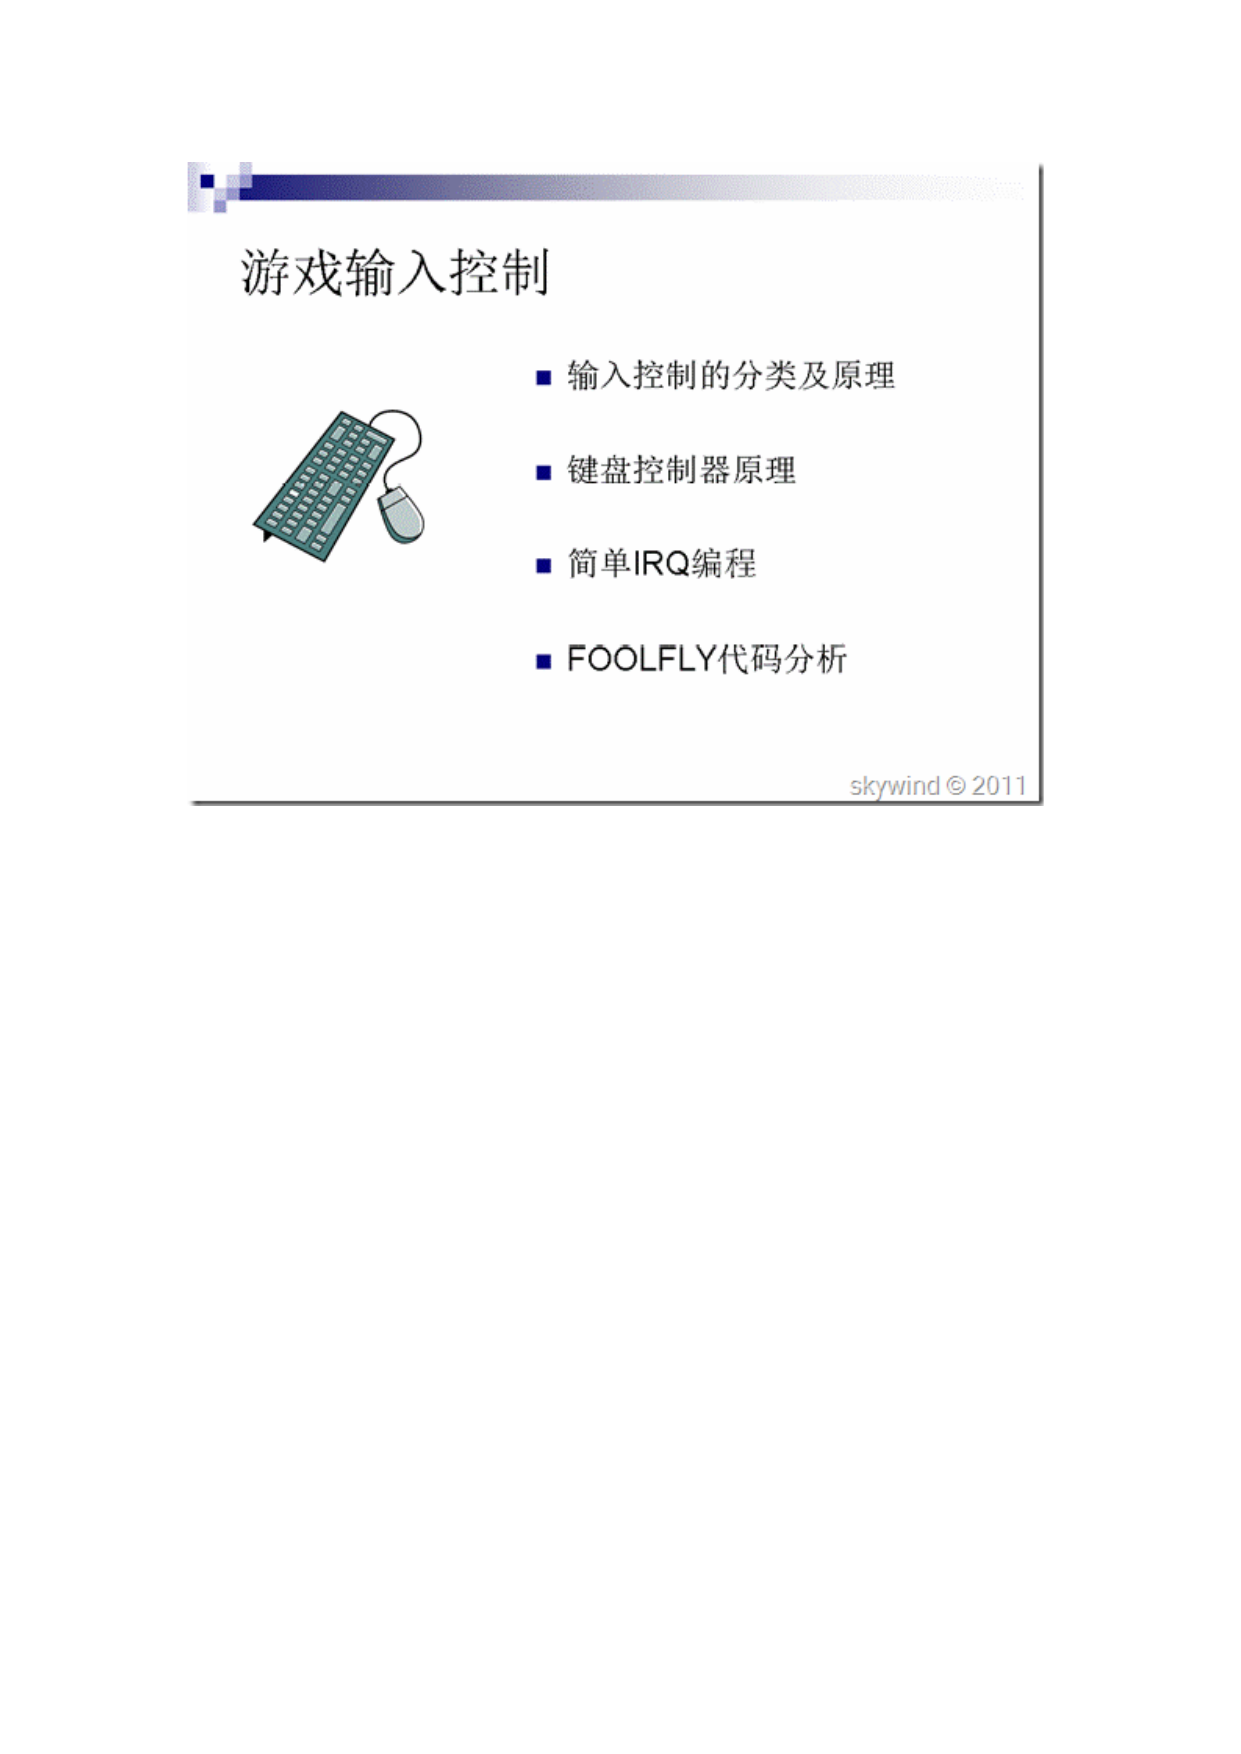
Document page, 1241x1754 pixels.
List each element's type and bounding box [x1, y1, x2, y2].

picture [187, 162, 1044, 806]
